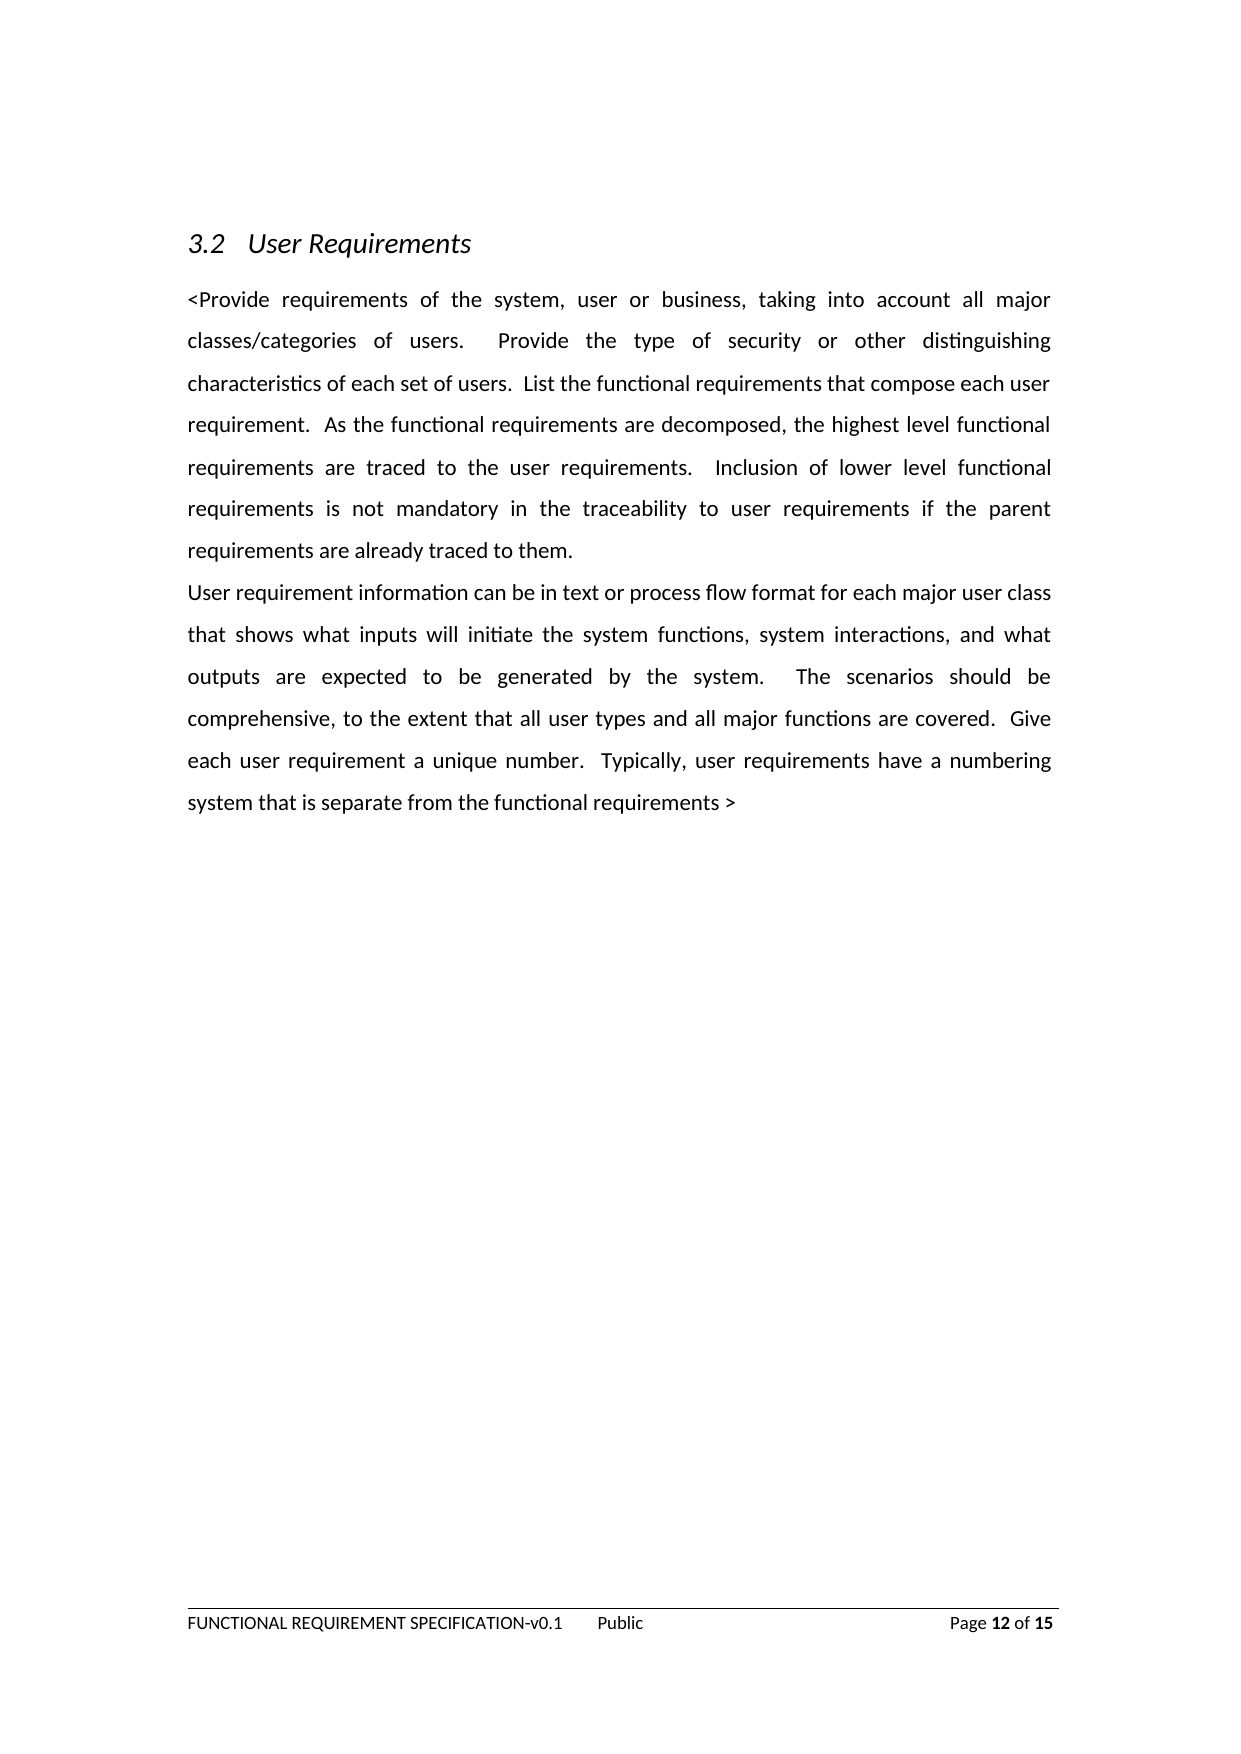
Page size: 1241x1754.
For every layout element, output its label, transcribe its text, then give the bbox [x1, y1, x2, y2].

text User requirement information can be in text or process flow format for each major user class that shows what inputs will initiate the system functions, system interactions, and what outputs are expected to be generated by the system. The scenarios should be comprehensive, to the extent that all user types and all major functions are covered. Give each user requirement a unique number. Typically, user requirements have a numbering system that is separate from the functional requirements > [187, 578, 1053, 816]
subtitle User Requirements [187, 225, 1053, 261]
text <Provide requirements of the system, user or business, taking into account all major classes/categories of users. Provide the type of security or other distinguishing characteristics of each set of users. List the functional requirements that compose each user requirement. As the functional requirements are decomposed, the highest level functional requirements are traced to the user requirements. Inclusion of lower level functional requirements is not mandatory in the traceability to user requirements if the parent requirements are already traced to them. [187, 285, 1053, 564]
